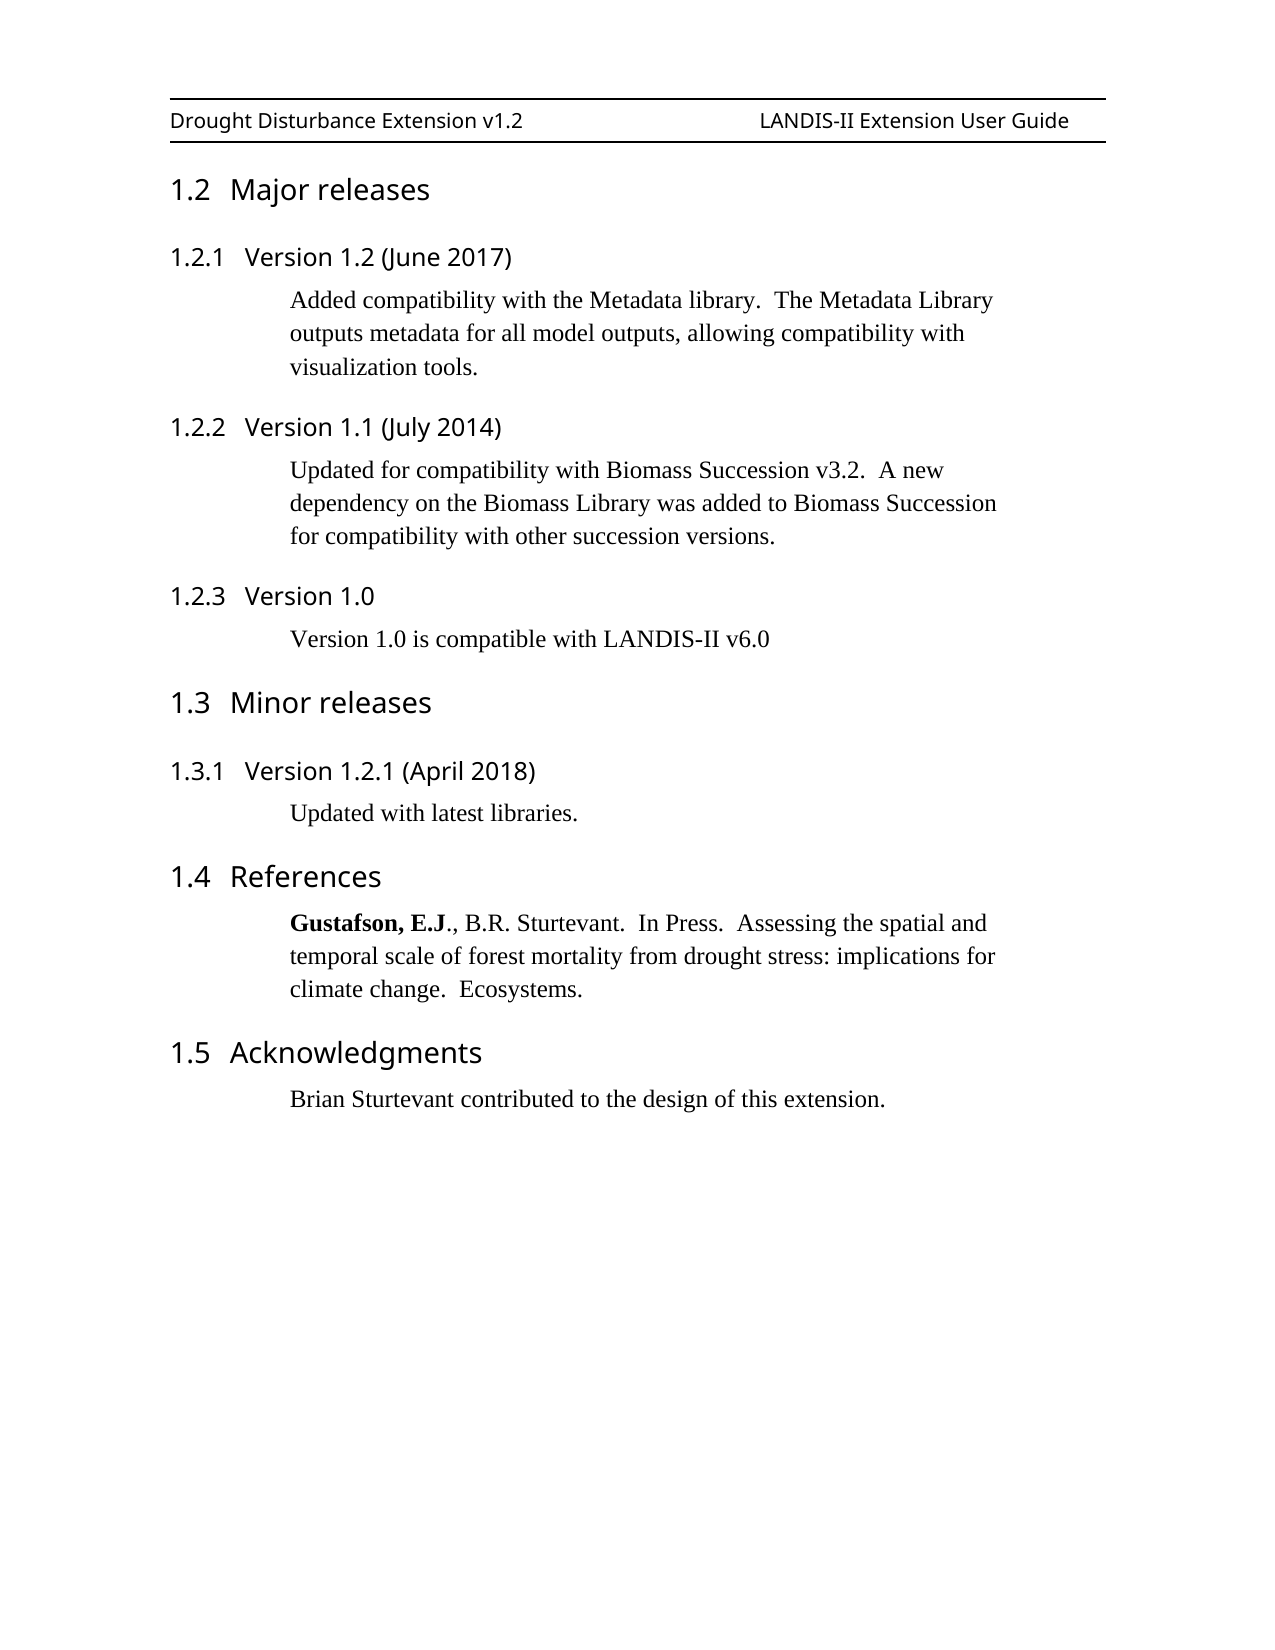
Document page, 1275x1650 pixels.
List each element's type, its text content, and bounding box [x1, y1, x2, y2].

subtitle References [169, 857, 1106, 896]
subtitle Version 1.2 (June 2017) [169, 240, 1007, 274]
text Updated with latest libraries. [289, 798, 1001, 827]
subtitle Acknowledgments [169, 1032, 1106, 1072]
text Updated for compatibility with Biomass Succession v3.2. A new dependency on the Biomass Library was added to Biomass Succession for compatibility with other succession versions. [289, 455, 1001, 550]
text Version 1.0 is compatible with LANDIS-II v6.0 [289, 624, 1001, 653]
text Gustafson, E.J., B.R. Sturtevant. In Press. Assessing the spatial and temporal scale of forest mortality from drought stress: implications for climate change. Ecosystems. [289, 908, 1001, 1003]
subtitle Minor releases [169, 682, 1106, 722]
subtitle Version 1.1 (July 2014) [169, 409, 1007, 444]
text Added compatibility with the Metadata library. The Metadata Library outputs metadata for all model outputs, allowing compatibility with visualization tools. [289, 286, 1001, 380]
subtitle Version 1.0 [169, 579, 1106, 613]
text Brian Sturtevant contributed to the design of this extension. [289, 1084, 1001, 1113]
subtitle Major releases [169, 169, 1106, 209]
subtitle Version 1.2.1 (April 2018) [169, 753, 1106, 787]
